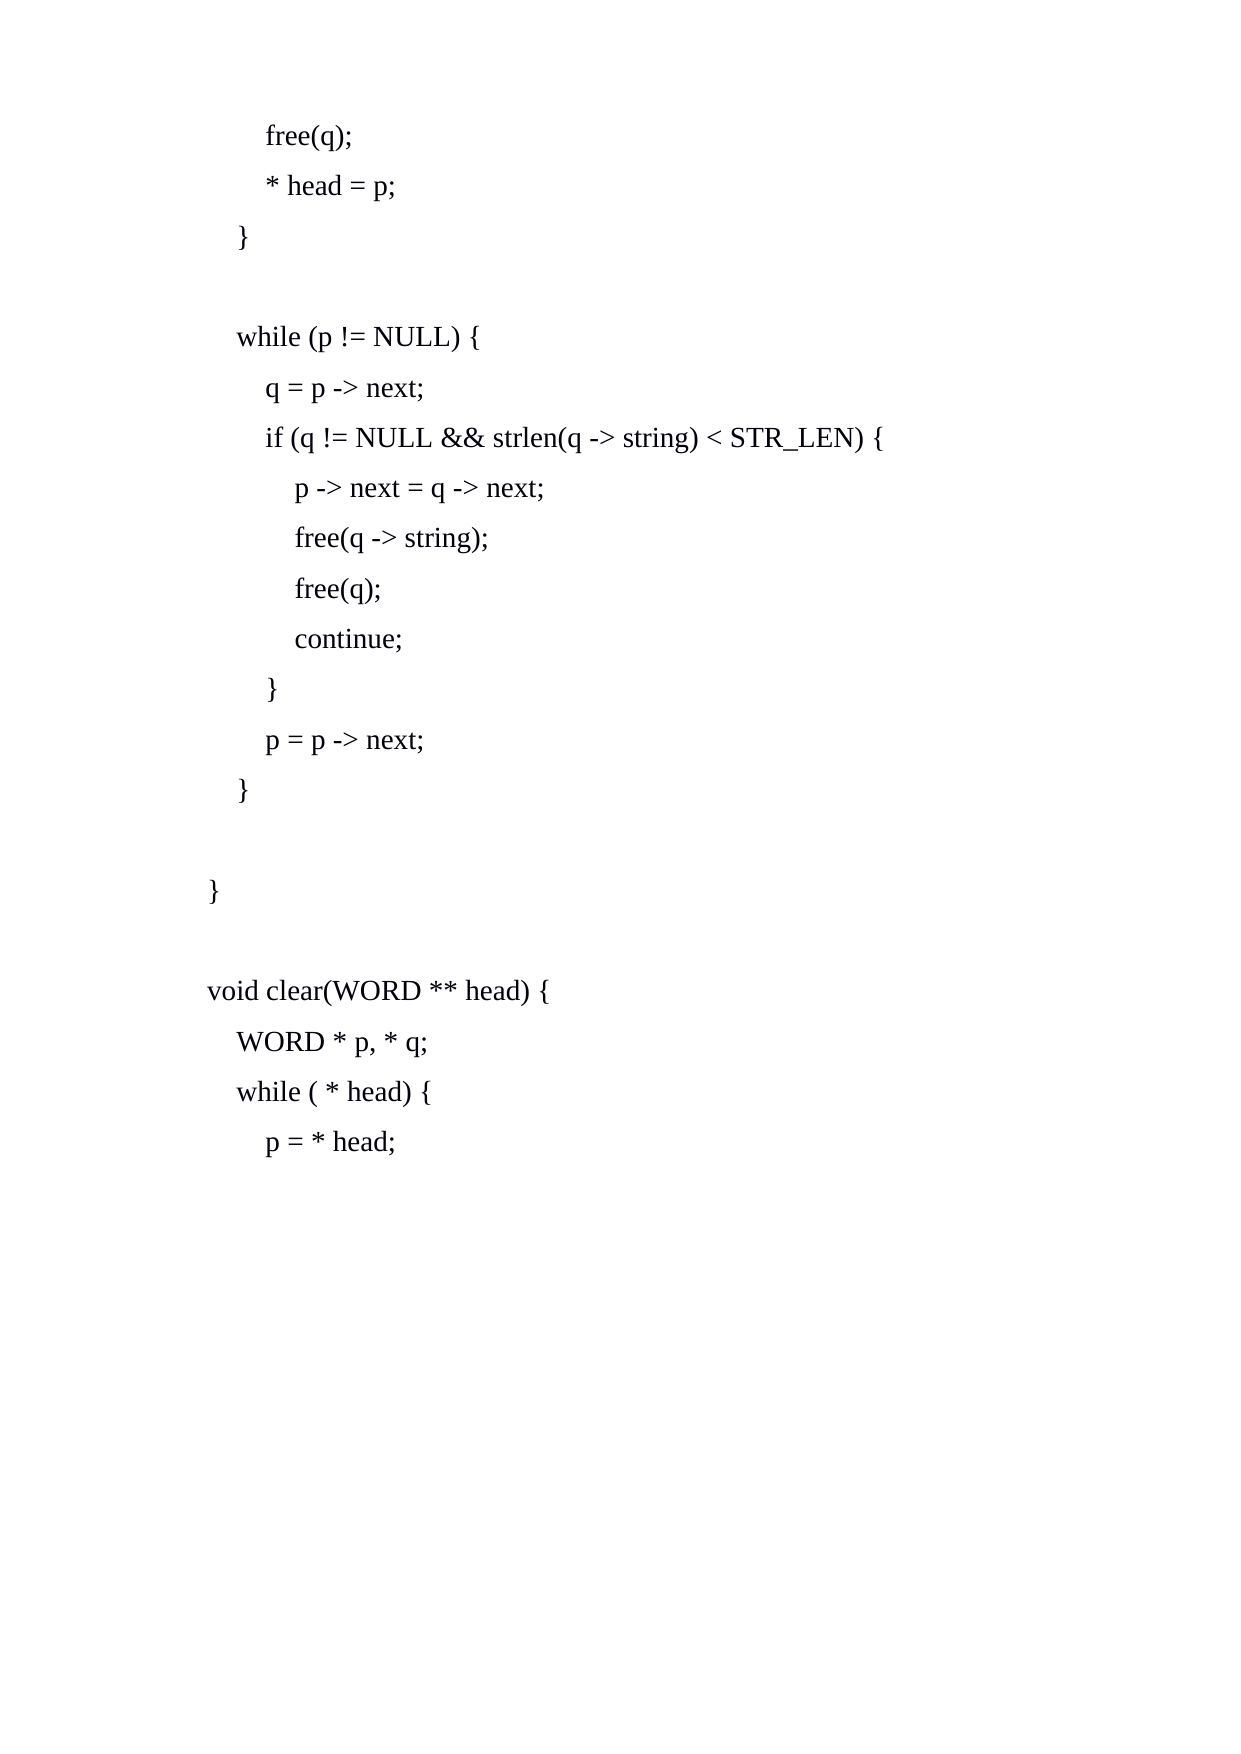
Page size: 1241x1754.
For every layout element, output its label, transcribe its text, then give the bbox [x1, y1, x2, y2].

subtitle free(q -> string); [207, 521, 1152, 554]
subtitle } [207, 772, 1152, 806]
subtitle * head = p; [207, 168, 1152, 202]
subtitle WORD * p, * q; [207, 1024, 1152, 1057]
subtitle p = * head; [207, 1124, 1152, 1158]
subtitle continue; [207, 621, 1152, 655]
subtitle while (p != NULL) { [207, 319, 1152, 353]
subtitle if (q != NULL && strlen(q -> string) < STR_LEN) { [207, 420, 1152, 453]
subtitle } [207, 873, 1152, 906]
subtitle free(q); [207, 571, 1152, 604]
subtitle void clear(WORD ** head) { [207, 973, 1152, 1007]
subtitle p = p -> next; [207, 722, 1152, 755]
subtitle } [207, 672, 1152, 705]
subtitle q = p -> next; [207, 370, 1152, 403]
subtitle free(q); [207, 118, 1152, 152]
subtitle p -> next = q -> next; [207, 470, 1152, 504]
subtitle } [207, 219, 1152, 252]
subtitle while ( * head) { [207, 1074, 1152, 1108]
